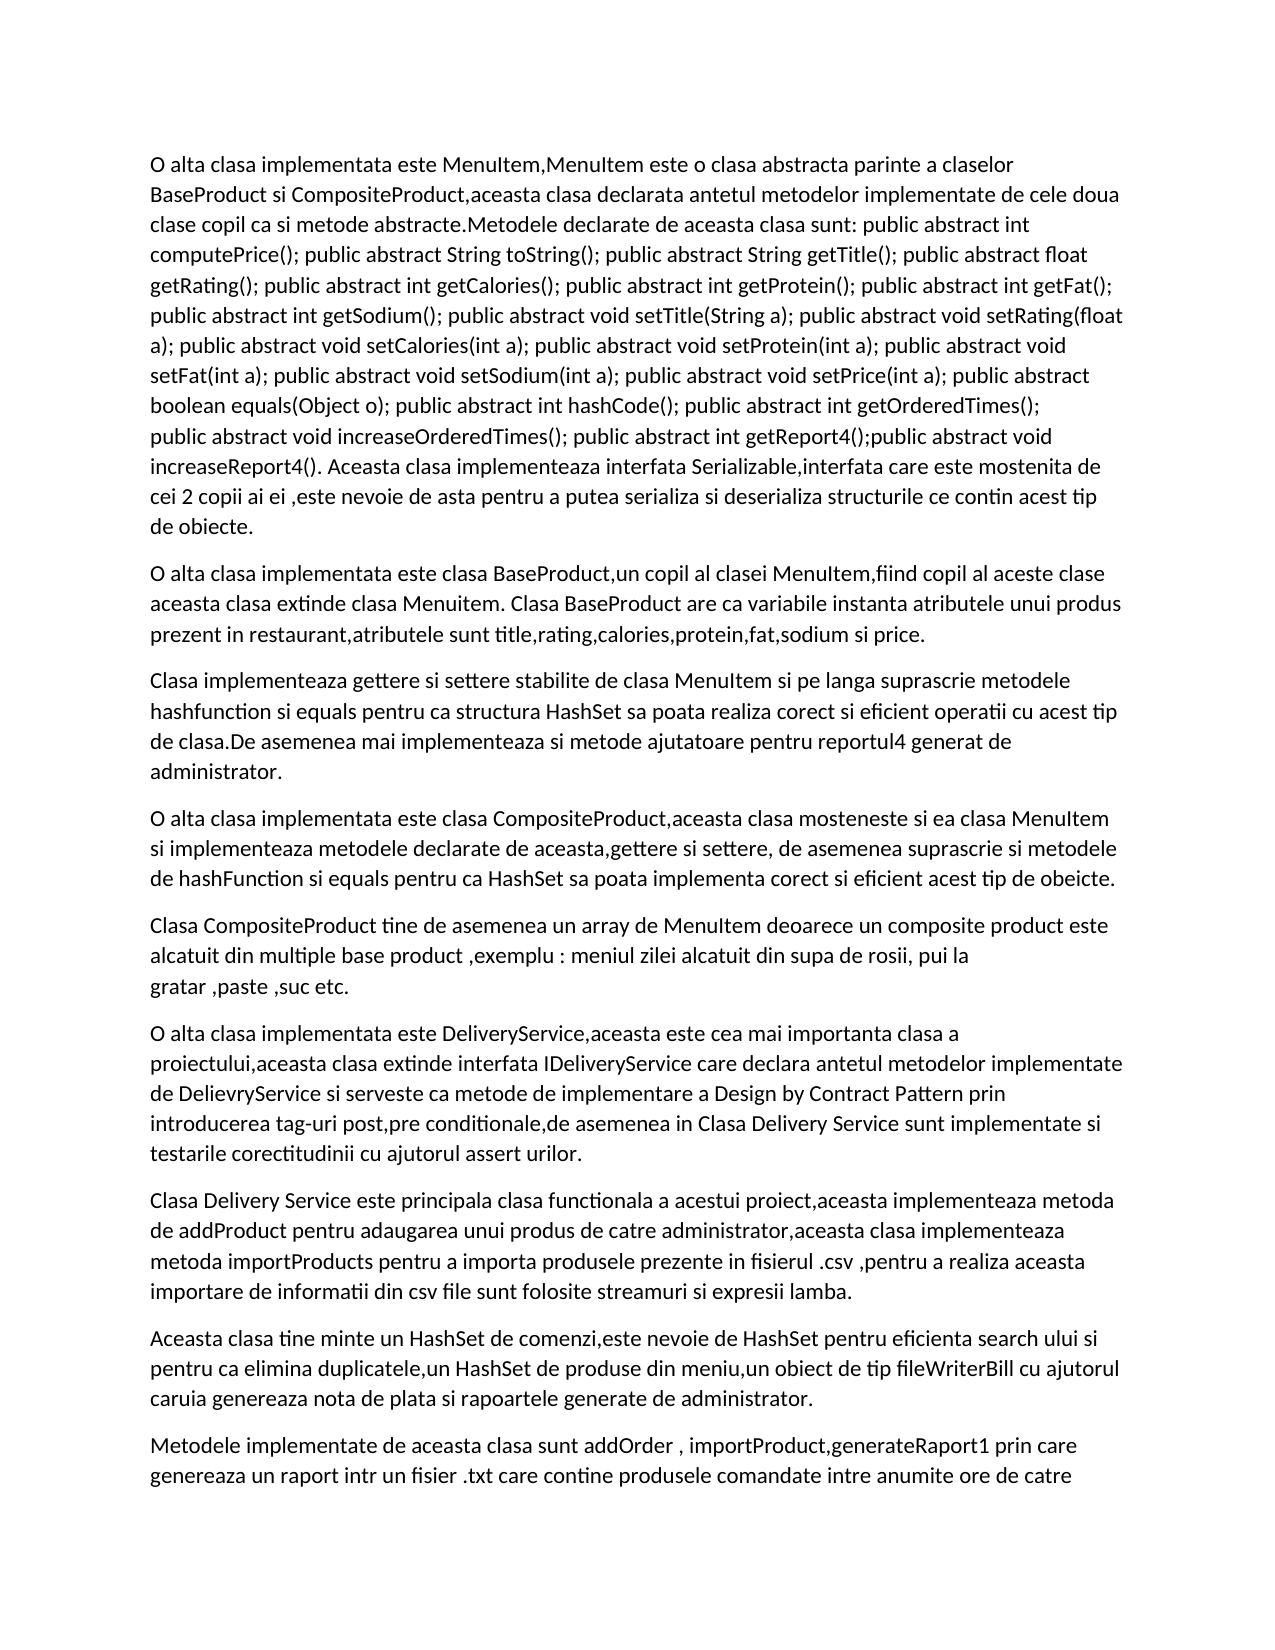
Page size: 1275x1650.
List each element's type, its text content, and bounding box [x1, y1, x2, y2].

text Clasa CompositeProduct tine de asemenea un array de MenuItem deoarece un composite product este alcatuit din multiple base product ,exemplu : meniul zilei alcatuit din supa de rosii, pui la gratar ,paste ,suc etc. [150, 911, 1125, 1000]
text O alta clasa implementata este DeliveryService,aceasta este cea mai importanta clasa a proiectului,aceasta clasa extinde interfata IDeliveryService care declara antetul metodelor implementate de DelievryService si serveste ca metode de implementare a Design by Contract Pattern prin introducerea tag-uri post,pre conditionale,de asemenea in Clasa Delivery Service sunt implementate si testarile corectitudinii cu ajutorul assert urilor. [150, 1019, 1125, 1168]
text O alta clasa implementata este clasa CompositeProduct,aceasta clasa mosteneste si ea clasa MenuItem si implementeaza metodele declarate de aceasta,gettere si settere, de asemenea suprascrie si metodele de hashFunction si equals pentru ca HashSet sa poata implementa corect si eficient acest tip de obeicte. [150, 804, 1125, 893]
text O alta clasa implementata este clasa BaseProduct,un copil al clasei MenuItem,fiind copil al aceste clase aceasta clasa extinde clasa Menuitem. Clasa BaseProduct are ca variabile instanta atributele unui produs prezent in restaurant,atributele sunt title,rating,calories,protein,fat,sodium si price. [150, 559, 1125, 648]
text Clasa Delivery Service este principala clasa functionala a acestui proiect,aceasta implementeaza metoda de addProduct pentru adaugarea unui produs de catre administrator,aceasta clasa implementeaza metoda importProducts pentru a importa produsele prezente in fisierul .csv ,pentru a realiza aceasta importare de informatii din csv file sunt folosite streamuri si expresii lamba. [150, 1186, 1125, 1305]
text O alta clasa implementata este MenuItem,MenuItem este o clasa abstracta parinte a claselor BaseProduct si CompositeProduct,aceasta clasa declarata antetul metodelor implementate de cele doua clase copil ca si metode abstracte.Metodele declarate de aceasta clasa sunt: public abstract int computePrice(); public abstract String toString(); public abstract String getTitle(); public abstract float getRating(); public abstract int getCalories(); public abstract int getProtein(); public abstract int getFat(); public abstract int getSodium(); public abstract void setTitle(String a); public abstract void setRating(float a); public abstract void setCalories(int a); public abstract void setProtein(int a); public abstract void setFat(int a); public abstract void setSodium(int a); public abstract void setPrice(int a); public abstract boolean equals(Object o); public abstract int hashCode(); public abstract int getOrderedTimes(); public abstract void increaseOrderedTimes(); public abstract int getReport4();public abstract void increaseReport4(). Aceasta clasa implementeaza interfata Serializable,interfata care este mostenita de cei 2 copii ai ei ,este nevoie de asta pentru a putea serializa si deserializa structurile ce contin acest tip de obiecte. [150, 150, 1125, 541]
text Aceasta clasa tine minte un HashSet de comenzi,este nevoie de HashSet pentru eficienta search ului si pentru ca elimina duplicatele,un HashSet de produse din meniu,un obiect de tip fileWriterBill cu ajutorul caruia genereaza nota de plata si rapoartele generate de administrator. [150, 1324, 1125, 1412]
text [150, 1431, 1125, 1489]
text Clasa implementeaza gettere si settere stabilite de clasa MenuItem si pe langa suprascrie metodele hashfunction si equals pentru ca structura HashSet sa poata realiza corect si eficient operatii cu acest tip de clasa.De asemenea mai implementeaza si metode ajutatoare pentru reportul4 generat de administrator. [150, 667, 1125, 785]
